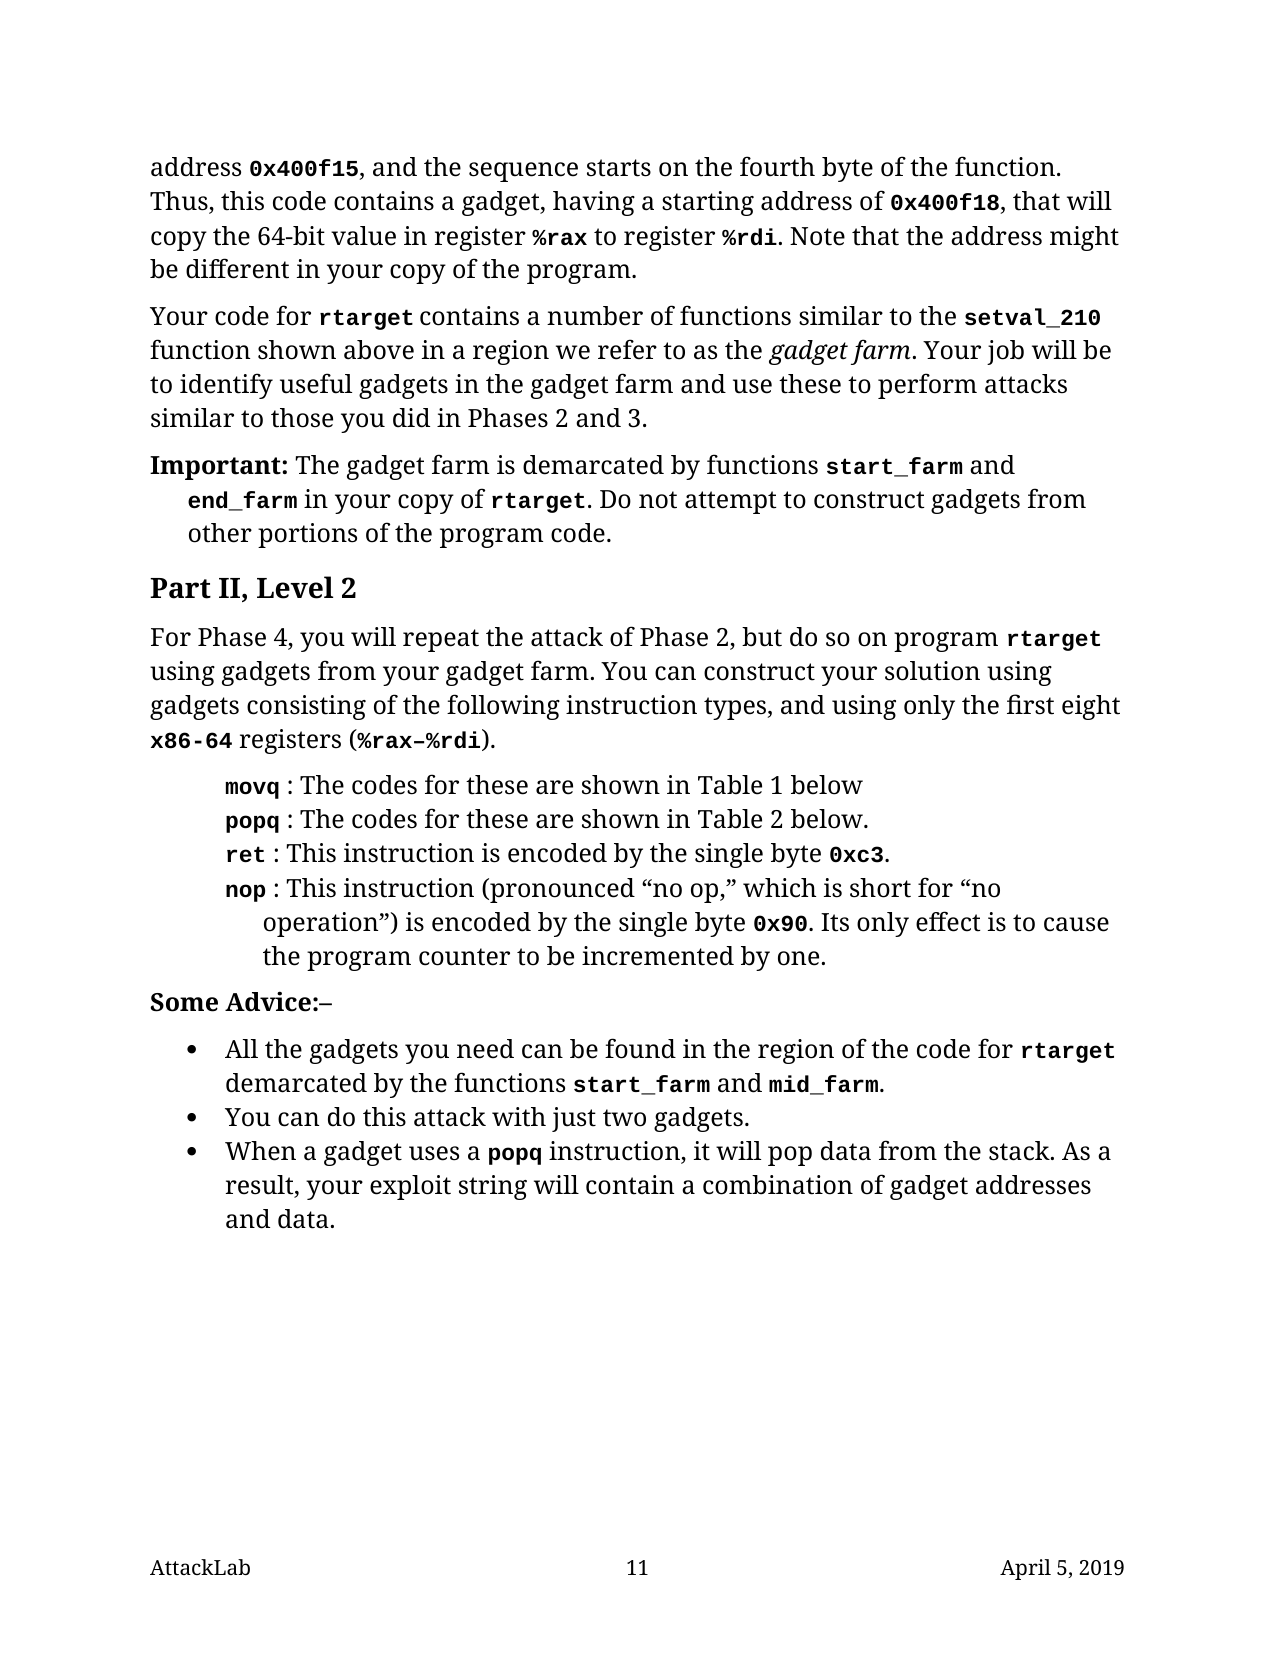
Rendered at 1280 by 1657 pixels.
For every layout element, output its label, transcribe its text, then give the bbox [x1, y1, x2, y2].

subtitle Part II, Level 2 [150, 568, 1129, 607]
text movq : The codes for these are shown in Table 1 below [225, 768, 1129, 802]
text popq : The codes for these are shown in Table 2 below. [225, 802, 1129, 836]
list You can do this attack with just two gadgets. [187, 1099, 1129, 1134]
text Important: The gadget farm is demarcated by functions start_farm and end_farm in your copy of rtarget. Do not attempt to construct gadgets from other portions of the program code. [150, 447, 1129, 550]
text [150, 150, 1129, 286]
text For Phase 4, you will repeat the attack of Phase 2, but do so on program rtarget using gadgets from your gadget farm. You can construct your solution using gadgets consisting of the following instruction types, and using only the first eight x86-64 registers (%rax–%rdi). [150, 619, 1129, 756]
text nop : This instruction (pronounced “no op,” which is short for “no operation”) is encoded by the single byte 0x90. Its only effect is to cause the program counter to be incremented by one. [225, 870, 1129, 972]
text Some Advice:– [150, 985, 1129, 1019]
list All the gadgets you need can be found in the region of the code for rtarget demarcated by the functions start_farm and mid_farm. [187, 1031, 1129, 1099]
text ret : This instruction is encoded by the single byte 0xc3. [225, 836, 1129, 870]
text Your code for rtarget contains a number of functions similar to the setval_210 function shown above in a region we refer to as the gadget farm. Your job will be to identify useful gadgets in the gadget farm and use these to perform attacks similar to those you did in Phases 2 and 3. [150, 299, 1129, 435]
list When a gadget uses a popq instruction, it will pop data from the stack. As a result, your exploit string will contain a combination of gadget addresses and data. [187, 1134, 1129, 1236]
